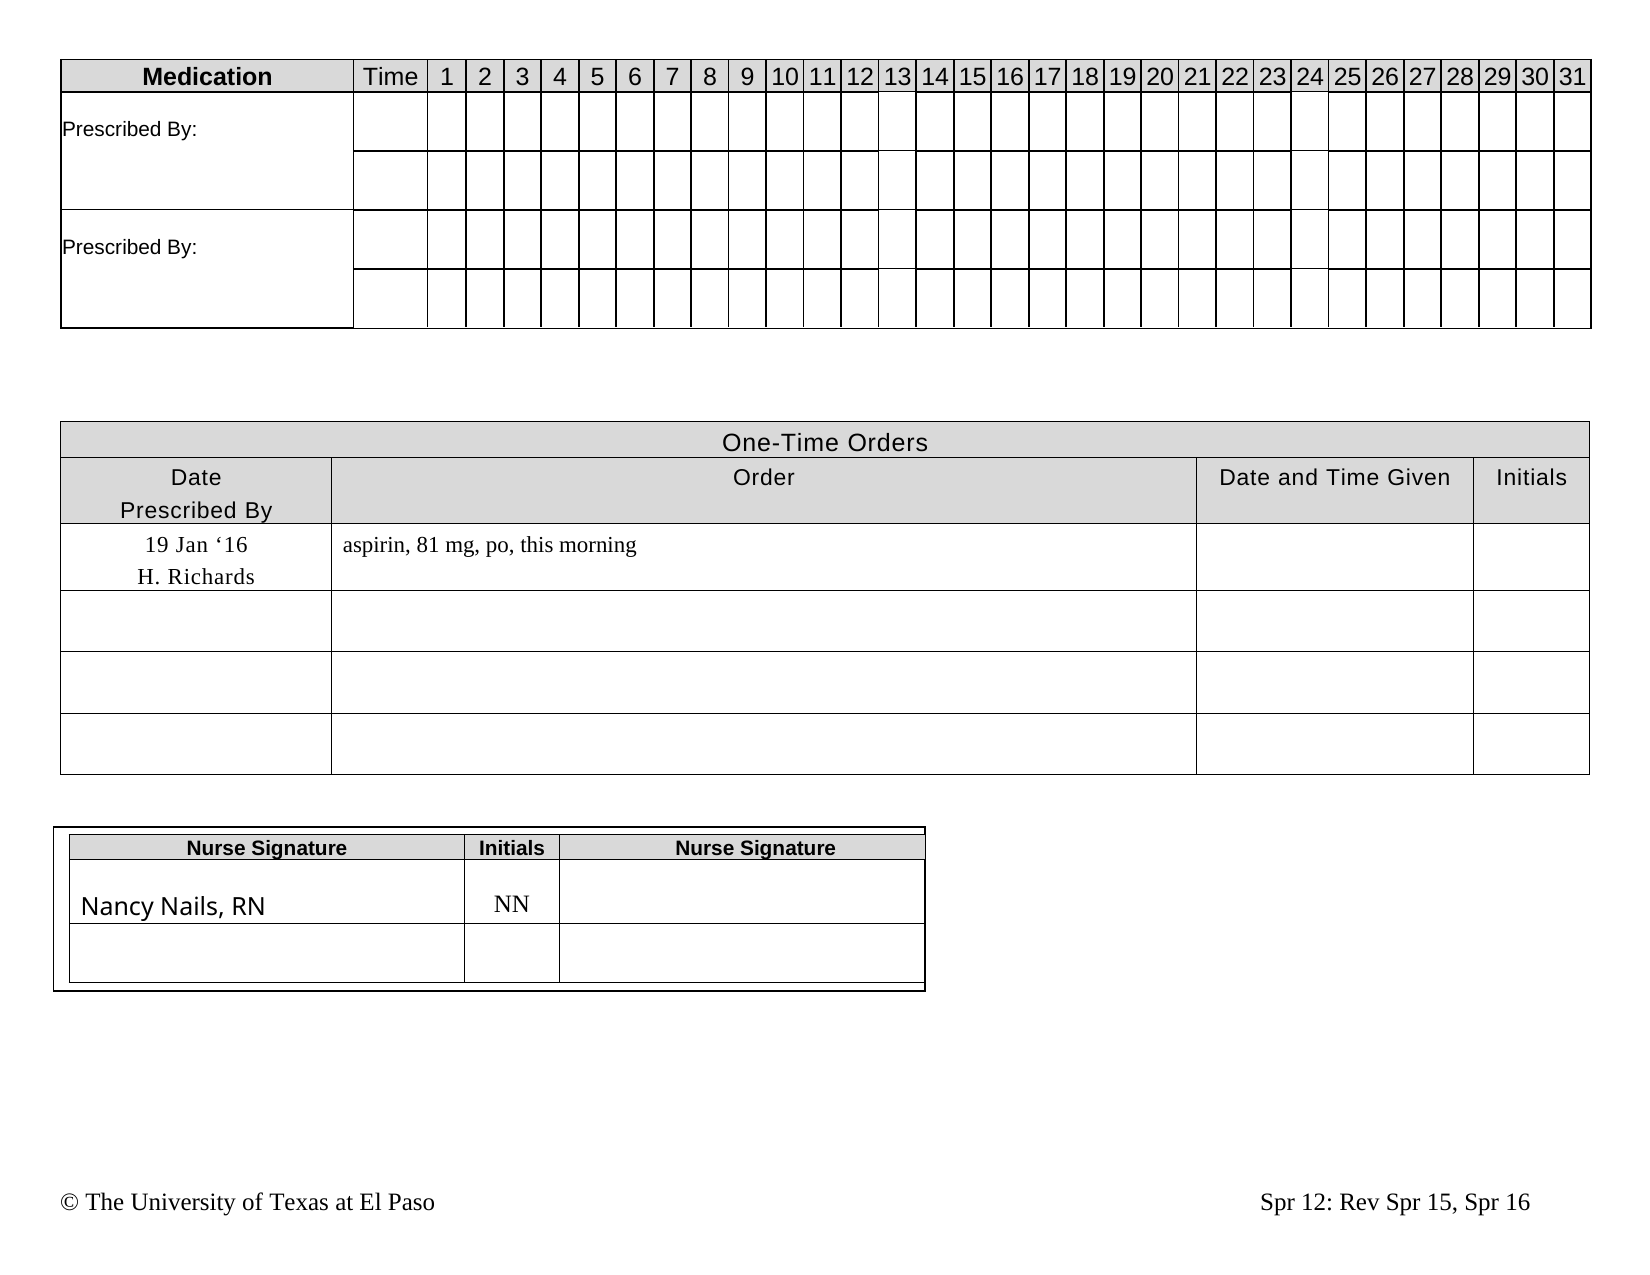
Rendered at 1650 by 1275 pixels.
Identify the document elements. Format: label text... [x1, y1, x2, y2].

table_cell [992, 270, 1028, 327]
table_cell [1197, 714, 1473, 774]
table_cell [332, 652, 1196, 712]
table_header 5 [580, 60, 615, 91]
table_cell [332, 591, 1196, 651]
table_cell [992, 211, 1028, 268]
table_cell [1442, 270, 1478, 327]
table_cell [467, 152, 503, 209]
table_cell [955, 152, 990, 209]
table_cell [1179, 93, 1215, 150]
table_cell [1480, 211, 1515, 268]
table_cell [955, 211, 990, 268]
table_cell Prescribed By: [62, 93, 353, 209]
table_cell [1217, 211, 1253, 268]
table_cell [1105, 93, 1140, 150]
table_cell [542, 211, 578, 268]
table_cell [842, 152, 878, 209]
table_cell [692, 93, 728, 150]
table_cell [1555, 211, 1590, 268]
table_cell [1197, 591, 1473, 651]
table_cell [692, 152, 728, 209]
table_cell [61, 714, 331, 774]
table_cell [1474, 714, 1589, 774]
table_cell [354, 93, 427, 150]
table_header 21 [1179, 60, 1215, 91]
table_cell [917, 211, 953, 268]
table_cell [354, 211, 427, 268]
table_cell [617, 270, 653, 327]
table_header 22 [1217, 60, 1253, 91]
table_cell [1217, 270, 1253, 327]
table_cell [580, 270, 615, 327]
table_cell [1217, 152, 1253, 209]
table_cell [1292, 151, 1328, 209]
table_cell [1329, 93, 1365, 150]
table_cell [1217, 93, 1253, 150]
table_cell [879, 151, 915, 209]
table_cell [992, 93, 1028, 150]
table_cell [767, 270, 803, 327]
table_cell [955, 93, 990, 150]
table_cell [1367, 152, 1403, 209]
table_cell [1442, 152, 1478, 209]
table_cell [1367, 270, 1403, 327]
table_cell [467, 93, 503, 150]
table_cell [617, 211, 653, 268]
table_header Time [354, 60, 427, 91]
table_cell [804, 211, 840, 268]
table_cell [1517, 93, 1553, 150]
table_cell [1480, 93, 1515, 150]
table_cell [1105, 270, 1140, 327]
table_header 18 [1067, 60, 1103, 91]
table_cell [1254, 93, 1290, 150]
table_cell [354, 270, 427, 327]
table_cell [1517, 270, 1553, 327]
table_header 27 [1405, 60, 1440, 91]
table_cell [428, 270, 465, 327]
table_cell [505, 152, 540, 209]
table_cell [692, 211, 728, 268]
table_cell Date and Time Given [1197, 458, 1473, 523]
table_header 11 [804, 60, 840, 91]
table_cell [1405, 93, 1440, 150]
table_cell [1329, 152, 1365, 209]
table_cell [1067, 211, 1103, 268]
table_cell [467, 211, 503, 268]
table_header 10 [767, 60, 803, 91]
table_cell [1142, 93, 1178, 150]
table_cell [655, 270, 690, 327]
table_header 30 [1517, 60, 1553, 91]
table_cell 19 Jan ‘16 H. Richards [61, 524, 331, 589]
table_cell [1067, 152, 1103, 209]
table_cell [1197, 652, 1473, 712]
table_header 3 [505, 60, 540, 91]
table_header 8 [692, 60, 728, 91]
table_header 29 [1480, 60, 1515, 91]
table_cell [729, 93, 765, 150]
table_cell [1405, 211, 1440, 268]
table_cell [1405, 270, 1440, 327]
table_cell [467, 270, 503, 327]
table_cell [580, 152, 615, 209]
table_cell [1030, 211, 1065, 268]
table_cell [505, 211, 540, 268]
table_cell [767, 152, 803, 209]
table_cell [1442, 211, 1478, 268]
table_cell [332, 714, 1196, 774]
table_cell [1254, 211, 1290, 268]
table_cell [842, 270, 878, 327]
table_header 17 [1030, 60, 1065, 91]
table_cell [767, 93, 803, 150]
table_cell [617, 93, 653, 150]
table_header Medication [62, 60, 353, 91]
table_cell [1474, 524, 1589, 589]
table_cell [842, 93, 878, 150]
table_header 12 [842, 60, 878, 91]
table_header 13 [879, 60, 915, 91]
table_cell [61, 591, 331, 651]
table_cell [729, 152, 765, 209]
table_cell [842, 211, 878, 268]
table_cell [1474, 591, 1589, 651]
table_cell [1292, 269, 1328, 327]
table_cell [1179, 270, 1215, 327]
table_cell [1367, 211, 1403, 268]
table_cell [879, 269, 915, 327]
table_header 26 [1367, 60, 1403, 91]
table_cell [879, 210, 915, 268]
table_cell [804, 93, 840, 150]
table_cell [1179, 152, 1215, 209]
table_header 2 [467, 60, 503, 91]
table_cell [61, 652, 331, 712]
table_cell [1254, 152, 1290, 209]
table_cell [804, 152, 840, 209]
table_cell Prescribed By: [62, 210, 353, 327]
table_header One-Time Orders [61, 422, 1589, 457]
table_header 16 [992, 60, 1028, 91]
table_cell [767, 211, 803, 268]
table_cell [655, 93, 690, 150]
table_cell [1142, 211, 1178, 268]
table_cell [428, 93, 465, 150]
table_cell [1030, 93, 1065, 150]
table_cell [1555, 152, 1590, 209]
table_cell Date Prescribed By [61, 458, 331, 523]
table_cell [354, 152, 427, 209]
table_cell [879, 92, 915, 150]
table_cell [1555, 270, 1590, 327]
table_cell [692, 270, 728, 327]
table_cell [1517, 211, 1553, 268]
table_cell [729, 270, 765, 327]
table_cell [580, 211, 615, 268]
table_cell [655, 211, 690, 268]
table_cell [1474, 652, 1589, 712]
table_cell [1197, 524, 1473, 589]
table_cell [955, 270, 990, 327]
table_cell aspirin, 81 mg, po, this morning [332, 524, 1196, 589]
table_cell [1367, 93, 1403, 150]
table_cell [655, 152, 690, 209]
table_cell [428, 211, 465, 268]
table_header 31 [1555, 60, 1590, 91]
table_cell [917, 152, 953, 209]
table_cell [917, 270, 953, 327]
table_header 24 [1292, 60, 1328, 91]
table_header 25 [1329, 60, 1365, 91]
table_cell [1179, 211, 1215, 268]
table_cell [1480, 152, 1515, 209]
table_header 9 [729, 60, 765, 91]
table_cell Initials [1474, 458, 1589, 523]
table_cell [1329, 270, 1365, 327]
table_cell [1105, 152, 1140, 209]
table_cell [1442, 93, 1478, 150]
table_cell [1030, 270, 1065, 327]
table_cell [1329, 211, 1365, 268]
table_cell [1105, 211, 1140, 268]
table_header 19 [1105, 60, 1140, 91]
table_cell [542, 152, 578, 209]
table_cell [1292, 210, 1328, 268]
table_header 6 [617, 60, 653, 91]
table_cell [992, 152, 1028, 209]
table_cell [1254, 270, 1290, 327]
table_cell [505, 270, 540, 327]
table_cell [617, 152, 653, 209]
table_cell [1067, 93, 1103, 150]
table_cell [428, 152, 465, 209]
table_cell [1067, 270, 1103, 327]
table_cell [1142, 270, 1178, 327]
table_cell [1030, 152, 1065, 209]
table_cell [542, 270, 578, 327]
table_cell [1405, 152, 1440, 209]
table_cell [542, 93, 578, 150]
table_header 28 [1442, 60, 1478, 91]
table_header 4 [542, 60, 578, 91]
table_header 23 [1254, 60, 1290, 91]
table_header 20 [1142, 60, 1178, 91]
table_header 1 [428, 60, 465, 91]
table_cell [1555, 93, 1590, 150]
table_header 15 [955, 60, 990, 91]
table_cell [729, 211, 765, 268]
table_cell [1142, 152, 1178, 209]
table_cell [1517, 152, 1553, 209]
table_header 7 [655, 60, 690, 91]
table_cell [580, 93, 615, 150]
table_cell [917, 93, 953, 150]
table_cell [505, 93, 540, 150]
table_cell [1480, 270, 1515, 327]
table_cell [804, 270, 840, 327]
table_cell [1292, 92, 1328, 150]
table_cell Order [332, 458, 1196, 523]
table_header 14 [917, 60, 953, 91]
